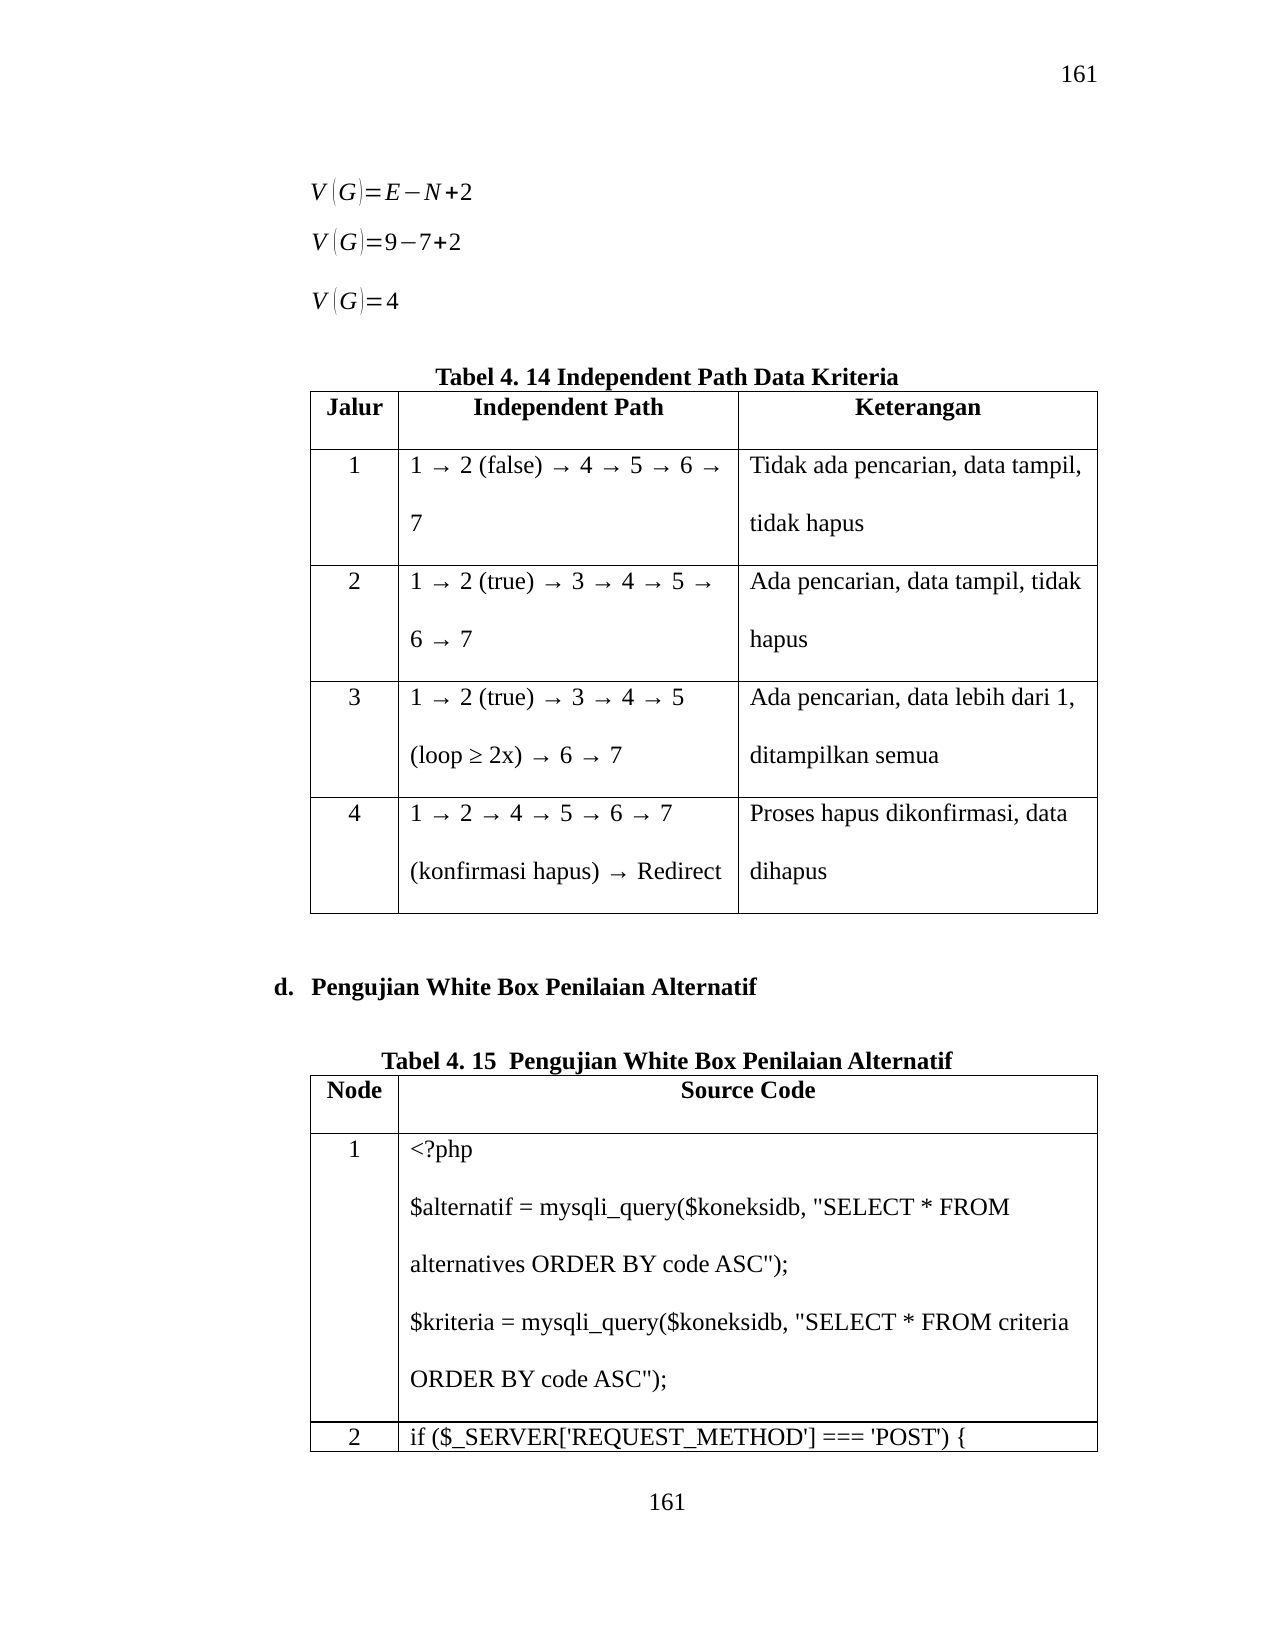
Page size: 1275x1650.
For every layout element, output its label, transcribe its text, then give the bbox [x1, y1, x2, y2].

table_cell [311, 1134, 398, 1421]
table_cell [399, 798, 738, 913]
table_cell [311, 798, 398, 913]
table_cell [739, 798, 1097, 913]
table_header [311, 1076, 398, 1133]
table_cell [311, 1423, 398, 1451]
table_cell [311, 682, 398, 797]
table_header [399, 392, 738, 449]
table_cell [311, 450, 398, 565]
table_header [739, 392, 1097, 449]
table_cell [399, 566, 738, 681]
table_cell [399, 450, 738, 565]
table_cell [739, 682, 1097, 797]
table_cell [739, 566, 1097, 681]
text Tabel 4. 15 Pengujian White Box Penilaian Alternatif [236, 1046, 1098, 1074]
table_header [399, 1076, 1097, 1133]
text Tabel 4. 14 Independent Path Data Kriteria [236, 362, 1098, 391]
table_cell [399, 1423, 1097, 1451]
list Pengujian White Box Penilaian Alternatif [274, 972, 1098, 1000]
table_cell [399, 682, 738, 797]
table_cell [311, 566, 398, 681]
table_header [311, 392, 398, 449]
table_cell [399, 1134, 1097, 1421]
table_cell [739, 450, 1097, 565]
